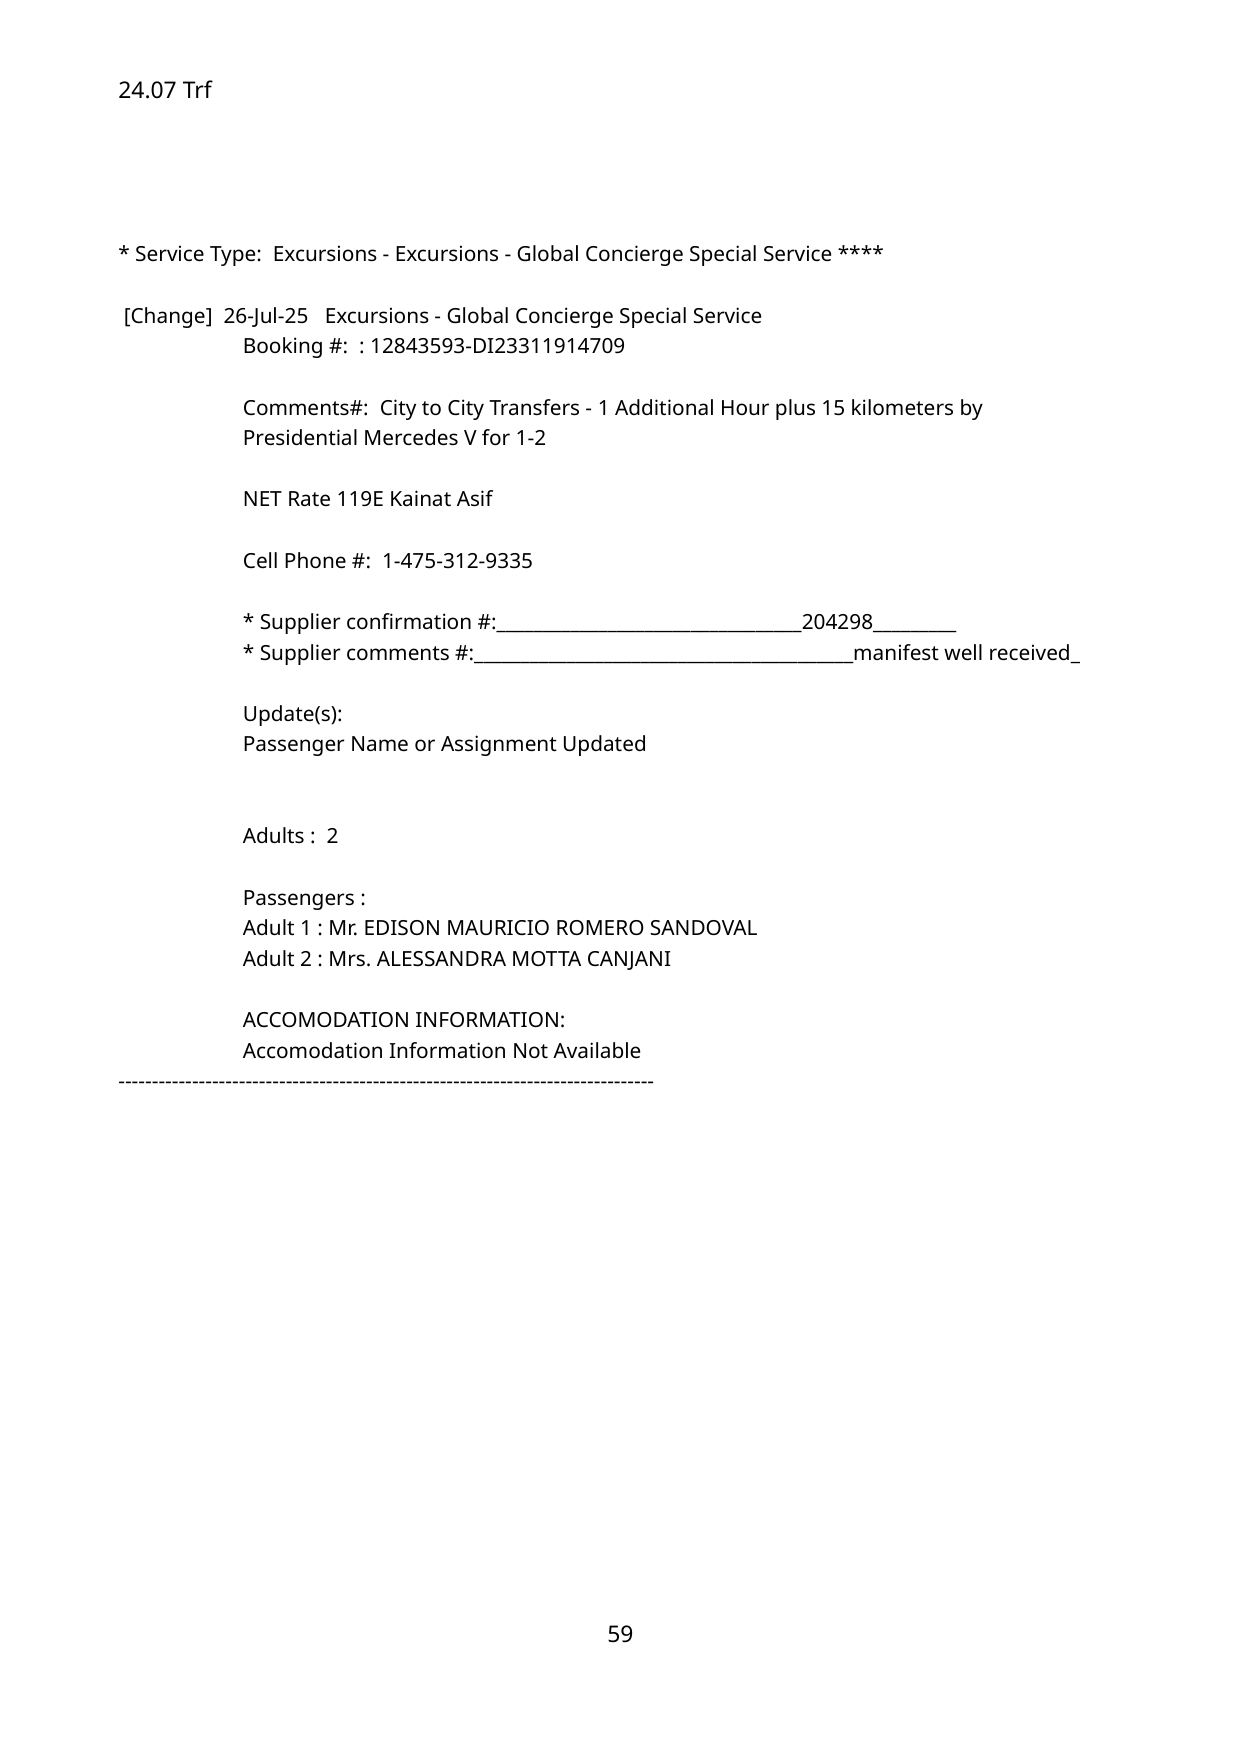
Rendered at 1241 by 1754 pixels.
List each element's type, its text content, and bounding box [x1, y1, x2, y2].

text * Service Type: Excursions - Excursions - Global Concierge Special Service **** [Change] 26-Jul-25 Excursions - Global Concierge Special Service Booking #: : 12843593-DI23311914709 Comments#: City to City Transfers - 1 Additional Hour plus 15 kilometers by Presidential Mercedes V for 1-2 NET Rate 119E Kainat Asif Cell Phone #: 1-475-312-9335 * Supplier confirmation #:_________________________________204298_________ * Supplier comments #:_________________________________________manifest well received_ Update(s): Passenger Name or Assignment Updated Adults : 2 Passengers : Adult 1 : Mr. EDISON MAURICIO ROMERO SANDOVAL Adult 2 : Mrs. ALESSANDRA MOTTA CANJANI ACCOMODATION INFORMATION: Accomodation Information Not Available -------------------------------------------------------------------------------- [118, 148, 1122, 1095]
